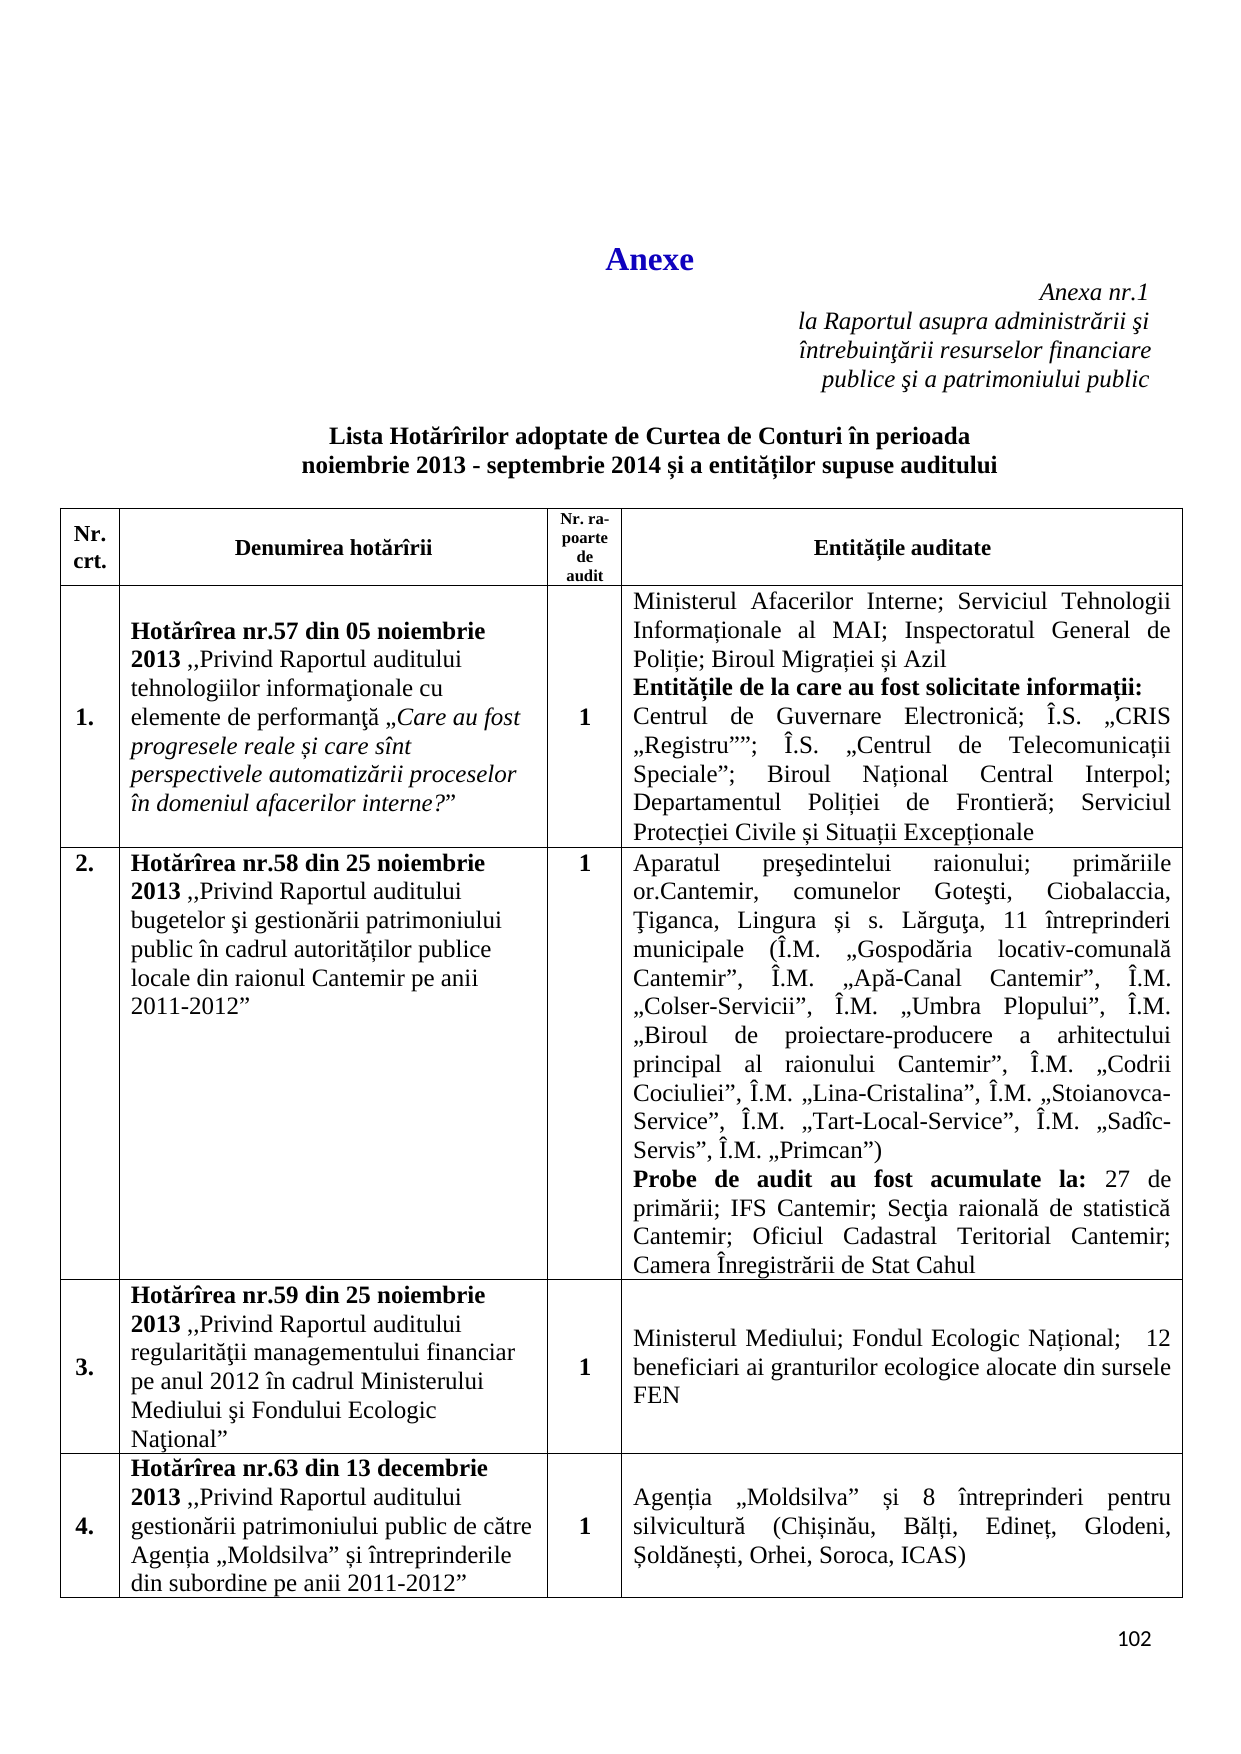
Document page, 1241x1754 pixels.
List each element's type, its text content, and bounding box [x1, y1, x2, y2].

table_cell Agenția „Moldsilva” și 8 întreprinderi pentru silvicultură (Chișinău, Bălți, Edineț, Glodeni, Șoldănești, Orhei, Soroca, ICAS) [622, 1454, 1182, 1597]
table_header Nr. ra-poarte de audit [548, 509, 621, 585]
table_cell 1 [548, 1280, 621, 1452]
table_cell Ministerul Mediului; Fondul Ecologic Național; 12 beneficiari ai granturilor ecologice alocate din sursele FEN [622, 1280, 1182, 1452]
table_header Entitățile auditate [622, 509, 1182, 585]
text Anexa nr.1 [148, 277, 1152, 306]
table_header Denumirea hotărîrii [120, 509, 547, 585]
text publice şi a patrimoniului public [148, 364, 1152, 392]
text noiembrie 2013 - septembrie 2014 și a entităților supuse auditului [148, 450, 1152, 479]
table_cell Hotărîrea nr.57 din 05 noiembrie 2013 ,,Privind Raportul auditului tehnologiilor informaţionale cu elemente de performanţă „Care au fost progresele reale și care sînt perspectivele automatizării proceselor în domeniul afacerilor interne?” [120, 586, 547, 847]
subtitle Anexe [148, 239, 1152, 277]
table_cell Aparatul preşedintelui raionului; primăriile or.Cantemir, comunelor Goteşti, Ciobalaccia, Ţiganca, Lingura și s. Lărguţa, 11 întreprinderi municipale (Î.M. „Gospodăria locativ-comunală Cantemir”, Î.M. „Apă-Canal Cantemir”, Î.M. „Colser-Servicii”, Î.M. „Umbra Plopului”, Î.M. „Biroul de proiectare-producere a arhitectului principal al raionului Cantemir”, Î.M. „Codrii Cociuliei”, Î.M. „Lina-Cristalina”, Î.M. „Stoianovca-Service”, Î.M. „Tart-Local-Service”, Î.M. „Sadîc-Servis”, Î.M. „Primcan”) Probe de audit au fost acumulate la: 27 de primării; IFS Cantemir; Secţia raională de statistică Cantemir; Oficiul Cadastral Teritorial Cantemir; Camera Înregistrării de Stat Cahul [622, 848, 1182, 1279]
table_cell [61, 1454, 119, 1597]
table_cell 1 [548, 848, 621, 1279]
table_cell [61, 1280, 119, 1452]
table_cell 1 [548, 586, 621, 847]
text Lista Hotărîrilor adoptate de Curtea de Conturi în perioada [148, 421, 1152, 450]
table_cell Ministerul Afacerilor Interne; Serviciul Tehnologii Informaționale al MAI; Inspectoratul General de Poliție; Biroul Migrației și Azil Entitățile de la care au fost solicitate informații: Centrul de Guvernare Electronică; Î.S. „CRIS „Registru””; Î.S. „Centrul de Telecomunicații Speciale”; Biroul Național Central Interpol; Departamentul Poliției de Frontieră; Serviciul Protecției Civile și Situații Excepționale [622, 586, 1182, 847]
table_cell [61, 586, 119, 847]
text la Raportul asupra administrării şi [148, 306, 1152, 335]
table_cell [61, 848, 119, 1279]
table_header Nr.crt. [61, 509, 119, 585]
table_cell 1 [548, 1454, 621, 1597]
table_cell Hotărîrea nr.58 din 25 noiembrie 2013 ,,Privind Raportul auditului bugetelor şi gestionării patrimoniului public în cadrul autorităților publice locale din raionul Cantemir pe anii 2011-2012” [120, 848, 547, 1279]
table_cell Hotărîrea nr.63 din 13 decembrie 2013 ,,Privind Raportul auditului gestionării patrimoniului public de către Agenția „Moldsilva” și întreprinderile din subordine pe anii 2011-2012” [120, 1454, 547, 1597]
text întrebuinţării resurselor financiare [148, 335, 1152, 364]
table_cell Hotărîrea nr.59 din 25 noiembrie 2013 ,,Privind Raportul auditului regularităţii managementului financiar pe anul 2012 în cadrul Ministerului Mediului şi Fondului Ecologic Naţional” [120, 1280, 547, 1452]
